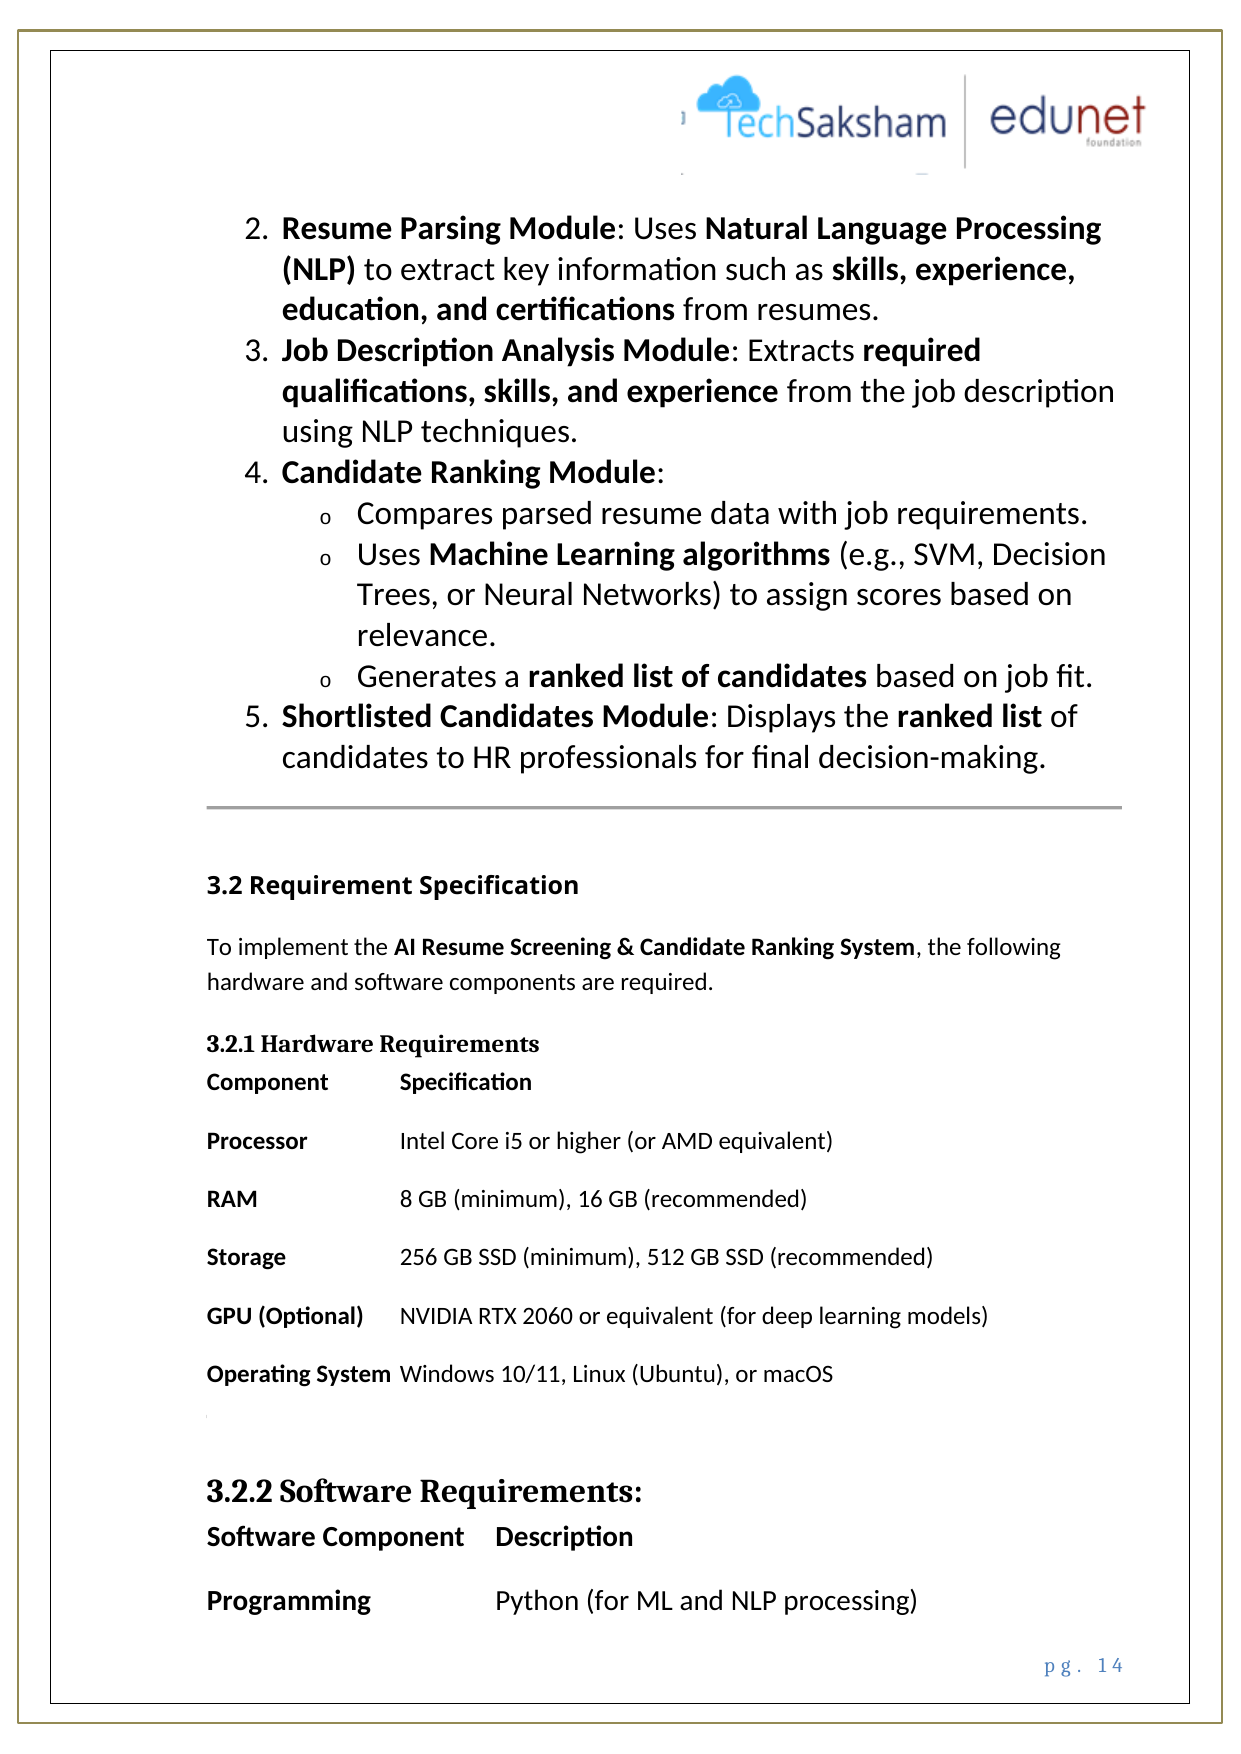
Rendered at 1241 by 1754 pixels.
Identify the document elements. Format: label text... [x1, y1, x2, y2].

subtitle 3.2 Requirement Specification [207, 867, 1122, 902]
subtitle 3.2.2 Software Requirements: [207, 1472, 1122, 1510]
list Compares parsed resume data with job requirements. [319, 492, 1122, 533]
list Uses Machine Learning algorithms (e.g., SVM, Decision Trees, or Neural Networks) to assign scores based on relevance. [319, 533, 1122, 655]
list Candidate Ranking Module: [244, 451, 1122, 492]
table_cell Windows 10/11, Linux (Ubuntu), or macOS [398, 1357, 995, 1415]
table_cell RAM [205, 1182, 398, 1240]
subtitle 3.2.1 Hardware Requirements [207, 1030, 1122, 1059]
picture [681, 70, 1154, 175]
table_cell Python (for ML and NLP processing) [494, 1580, 1130, 1619]
table_cell Operating System [205, 1357, 398, 1415]
table_cell NVIDIA RTX 2060 or equivalent (for deep learning models) [398, 1298, 995, 1357]
table_cell Storage [205, 1240, 398, 1298]
list Resume Parsing Module: Uses Natural Language Processing (NLP) to extract key information such as skills, experience, education, and certifications from resumes. [244, 207, 1122, 329]
text To implement the AI Resume Screening & Candidate Ranking System, the following hardware and software components are required. [207, 931, 1122, 996]
list Shortlisted Candidates Module: Displays the ranked list of candidates to HR professionals for final decision-making. [244, 696, 1122, 777]
table_cell Programming Language [205, 1580, 493, 1619]
list Generates a ranked list of candidates based on job fit. [319, 655, 1122, 696]
table_cell GPU (Optional) [205, 1298, 398, 1357]
table_header Specification [398, 1065, 995, 1123]
table_header Software Component [205, 1517, 493, 1580]
table_header Description [494, 1517, 1130, 1580]
list Job Description Analysis Module: Extracts required qualifications, skills, and experience from the job description using NLP techniques. [244, 329, 1122, 451]
table_cell 8 GB (minimum), 16 GB (recommended) [398, 1182, 995, 1240]
table_cell 256 GB SSD (minimum), 512 GB SSD (recommended) [398, 1240, 995, 1298]
table_cell Intel Core i5 or higher (or AMD equivalent) [398, 1123, 995, 1182]
table_header Component [205, 1065, 398, 1123]
table_cell Processor [205, 1123, 398, 1182]
